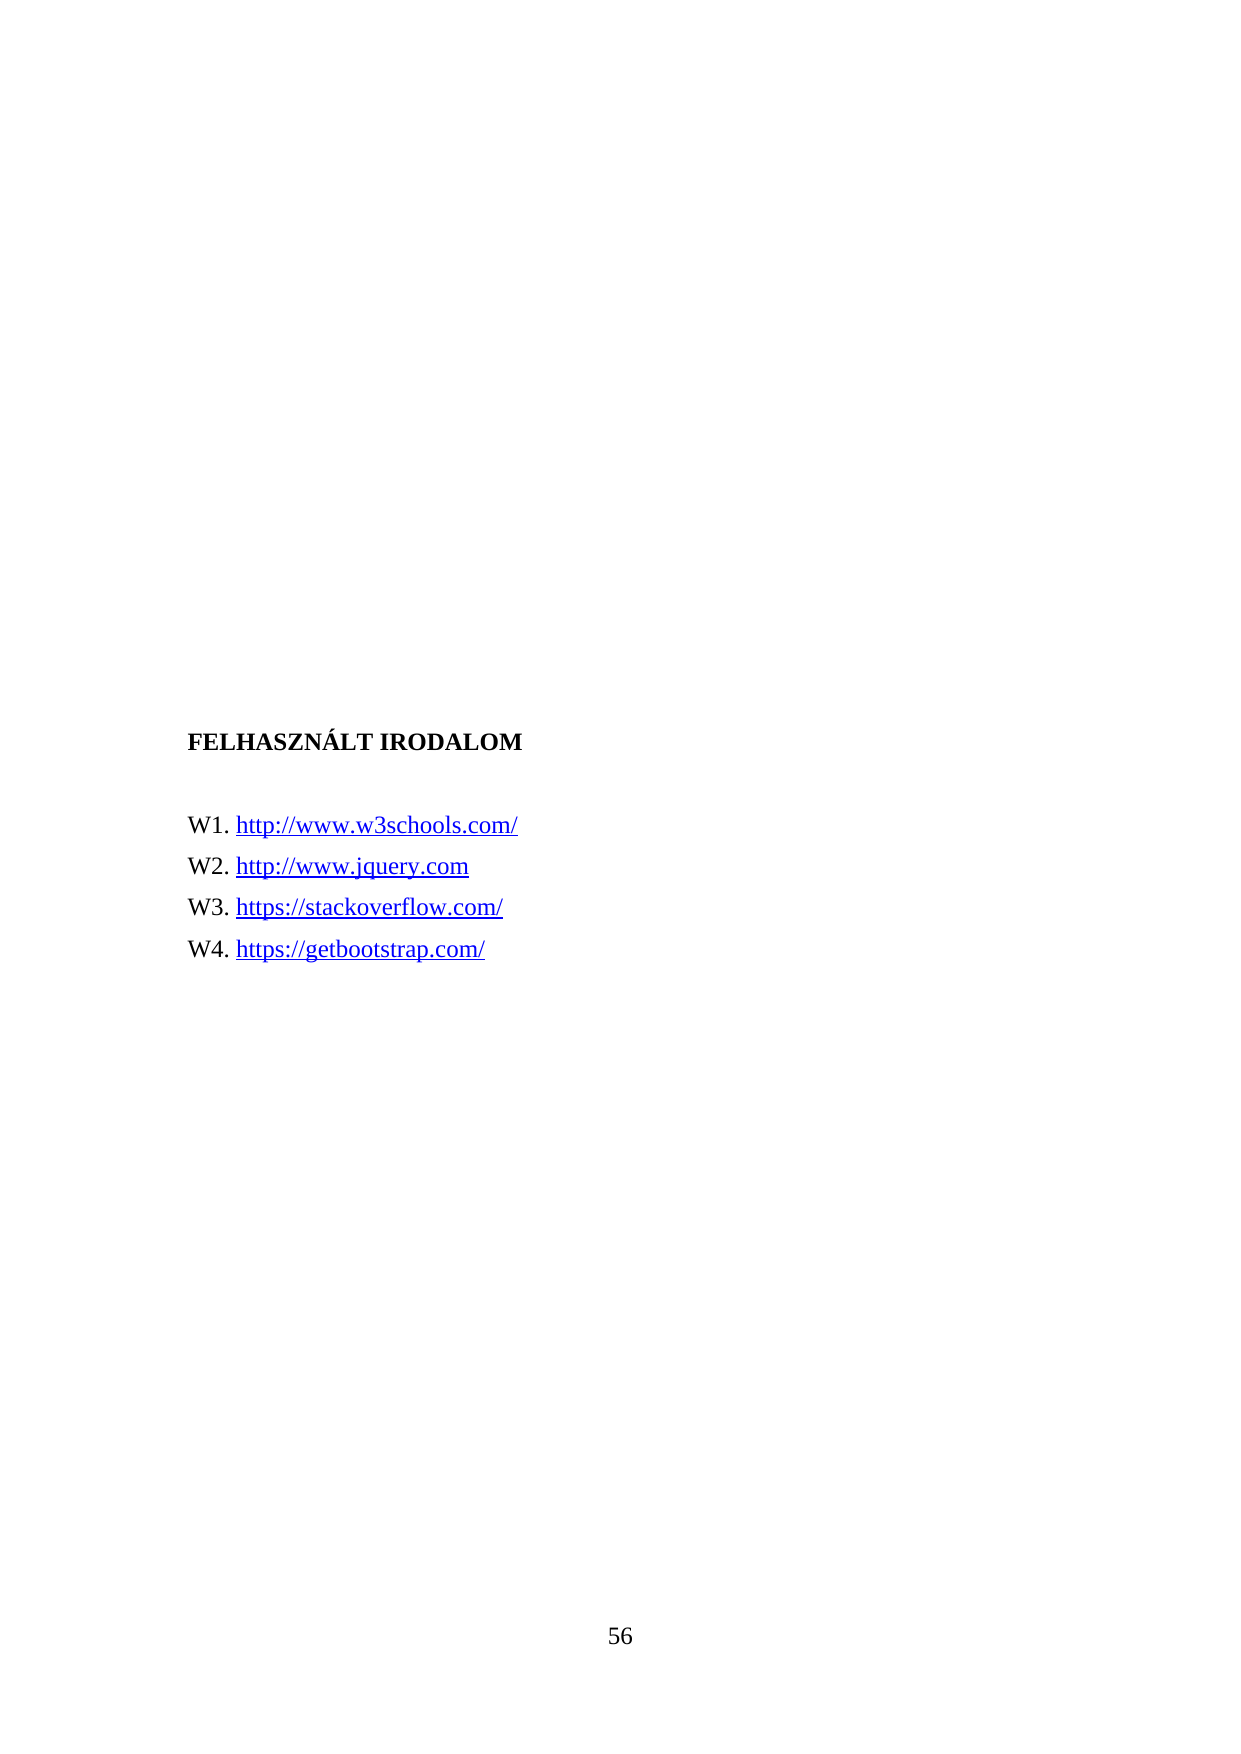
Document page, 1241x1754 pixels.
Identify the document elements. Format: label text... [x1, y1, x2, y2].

text W2. http://www.jquery.com [187, 851, 1053, 880]
text W4. https://getbootstrap.com/ [187, 934, 1053, 962]
text W1. http://www.w3schools.com/ [187, 810, 1053, 839]
text FELHASZNÁLT IRODALOM [187, 727, 1053, 756]
text W3. https://stackoverflow.com/ [187, 892, 1053, 921]
